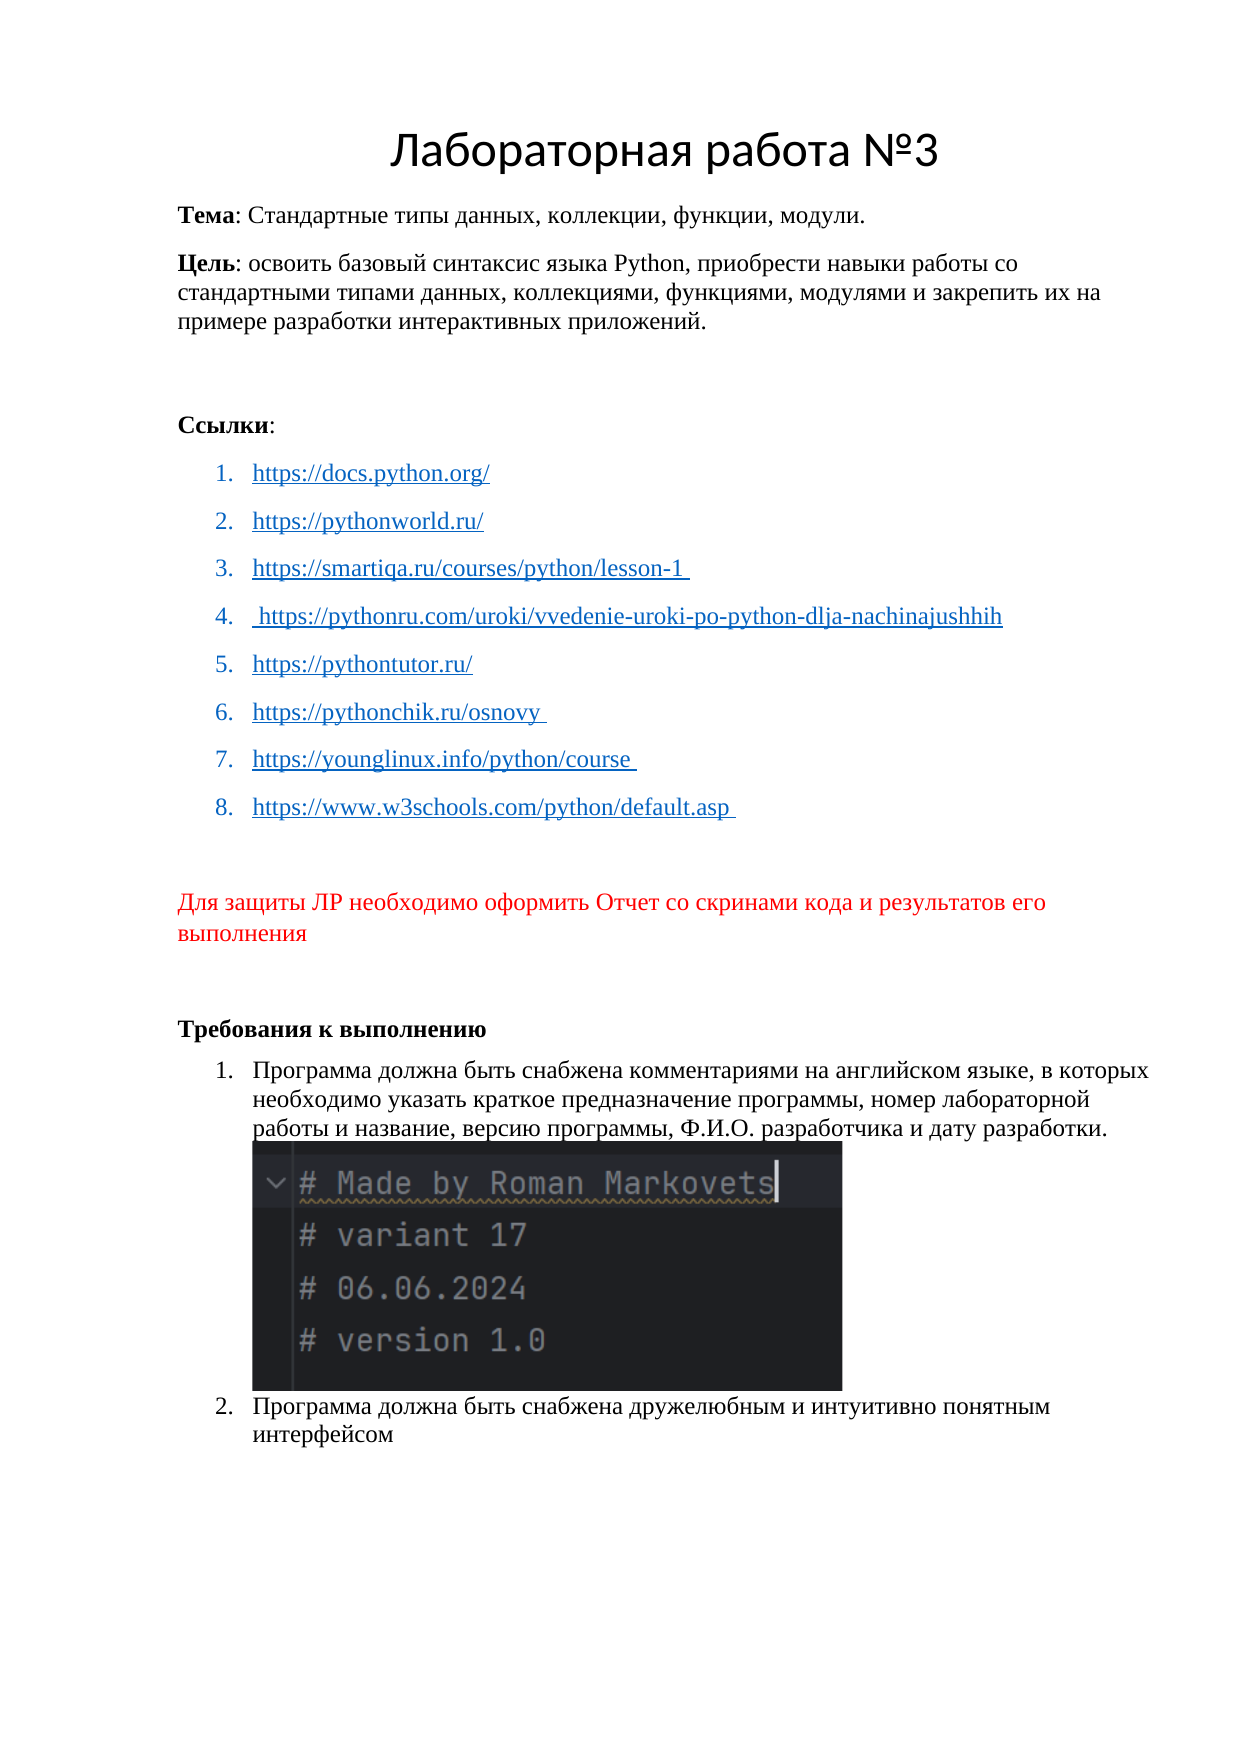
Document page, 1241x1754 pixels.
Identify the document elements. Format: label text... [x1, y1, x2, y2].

text Требования к выполнению [177, 1014, 1152, 1043]
list https://smartiqa.ru/courses/python/lesson-1 [215, 553, 1152, 582]
text Для защиты ЛР необходимо оформить Отчет со скринами кода и результатов его выполнения [177, 887, 1152, 947]
list https://pythontutor.ru/ [215, 649, 1152, 678]
list https://docs.python.org/ [215, 458, 1152, 487]
list https://pythonchik.ru/osnovy [215, 697, 1152, 725]
text Цель: освоить базовый синтаксис языка Python, приобрести навыки работы со стандартными типами данных, коллекциями, функциями, модулями и закрепить их на примере разработки интерактивных приложений. [177, 248, 1152, 334]
list https://www.w3schools.com/python/default.asp [215, 792, 1152, 821]
text Cсылки: [177, 410, 1152, 439]
text Лабораторная работа №3 [177, 118, 1152, 179]
list https://pythonru.com/uroki/vvedenie-uroki-po-python-dlja-nachinajushhih [215, 601, 1152, 630]
list Программа должна быть снабжена дружелюбным и интуитивно понятным интерфейсом [215, 1391, 1152, 1448]
list https://younglinux.info/python/course [215, 744, 1152, 773]
picture [252, 1141, 843, 1391]
list https://pythonworld.ru/ [215, 506, 1152, 534]
text Тема: Стандартные типы данных, коллекции, функции, модули. [177, 201, 1152, 229]
